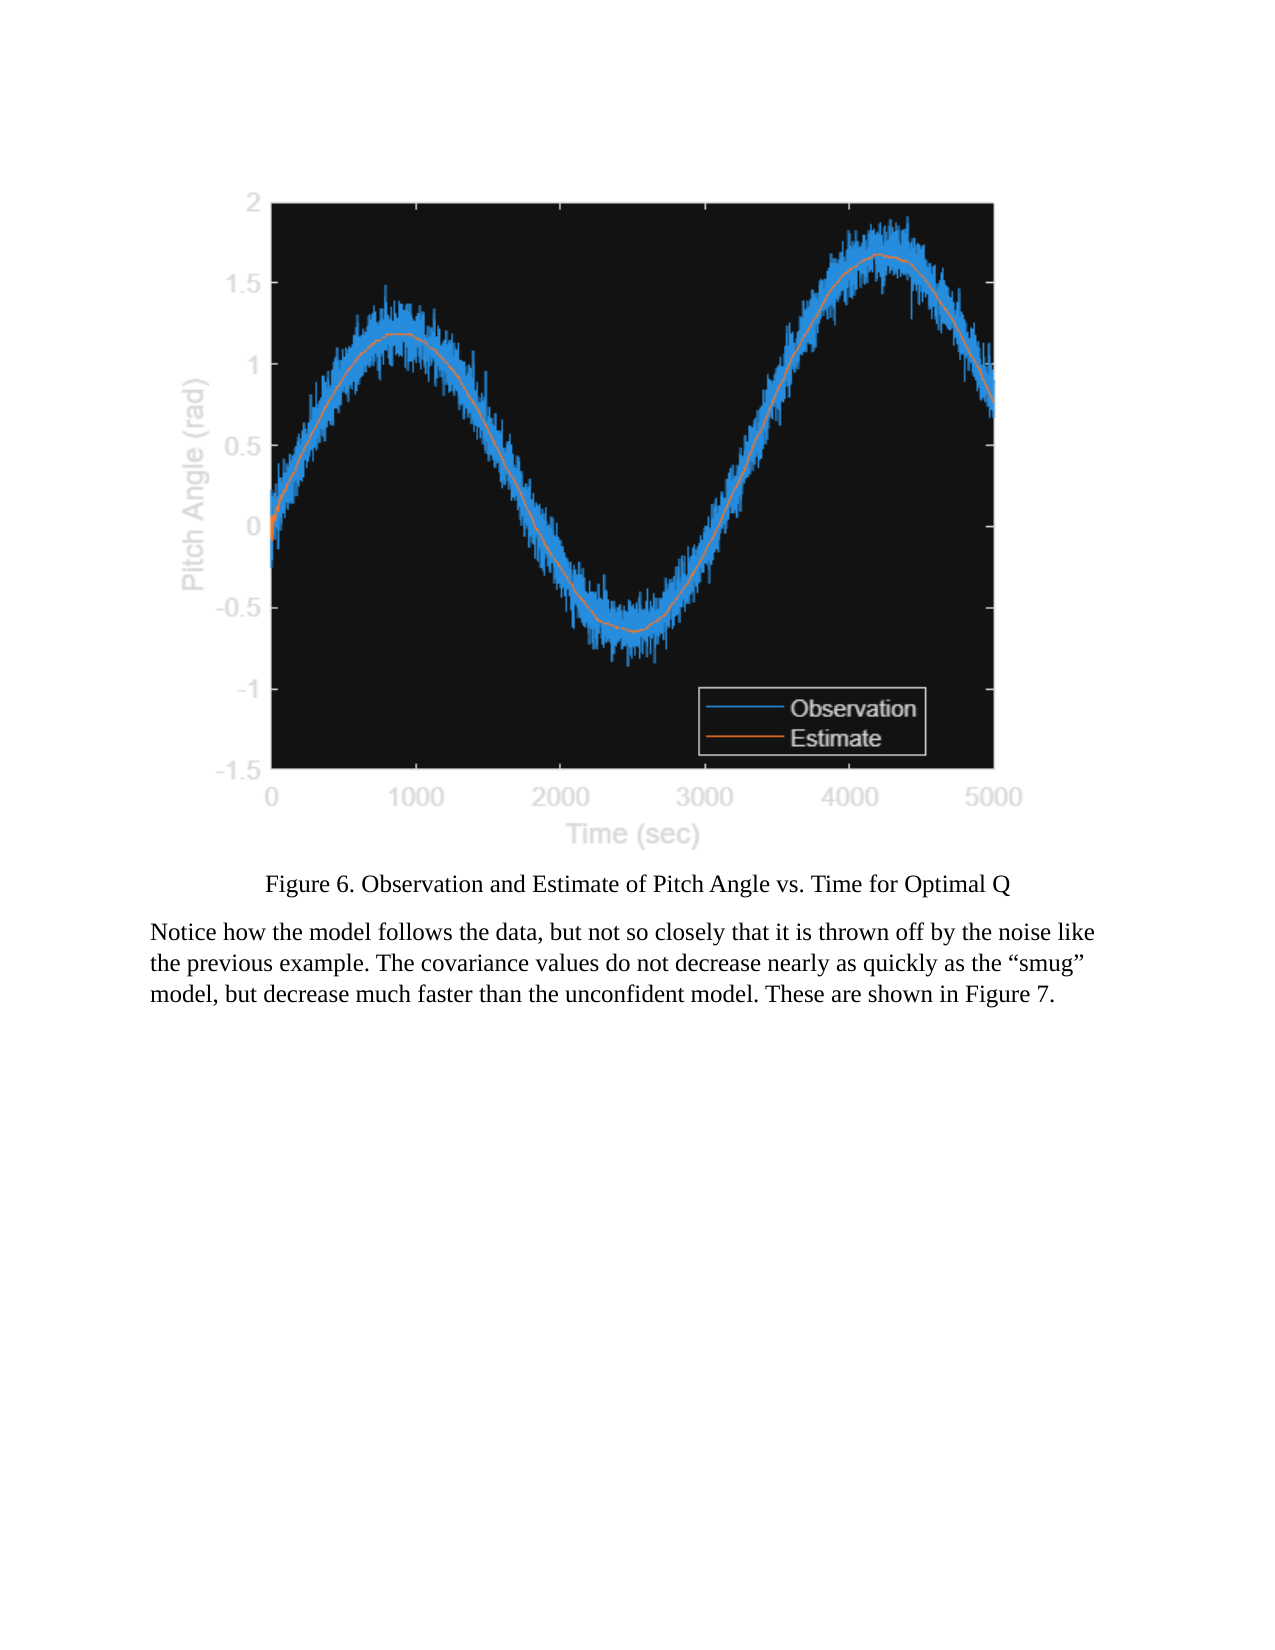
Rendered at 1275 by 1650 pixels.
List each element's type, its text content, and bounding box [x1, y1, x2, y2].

text Figure 6. Observation and Estimate of Pitch Angle vs. Time for Optimal Q [150, 869, 1125, 898]
text Notice how the model follows the data, but not so closely that it is thrown off by the noise like the previous example. The covariance values do not decrease nearly as quickly as the “smug” model, but decrease much faster than the unconfident model. These are shown in Figure 7. [150, 917, 1125, 1007]
picture [150, 150, 1083, 850]
